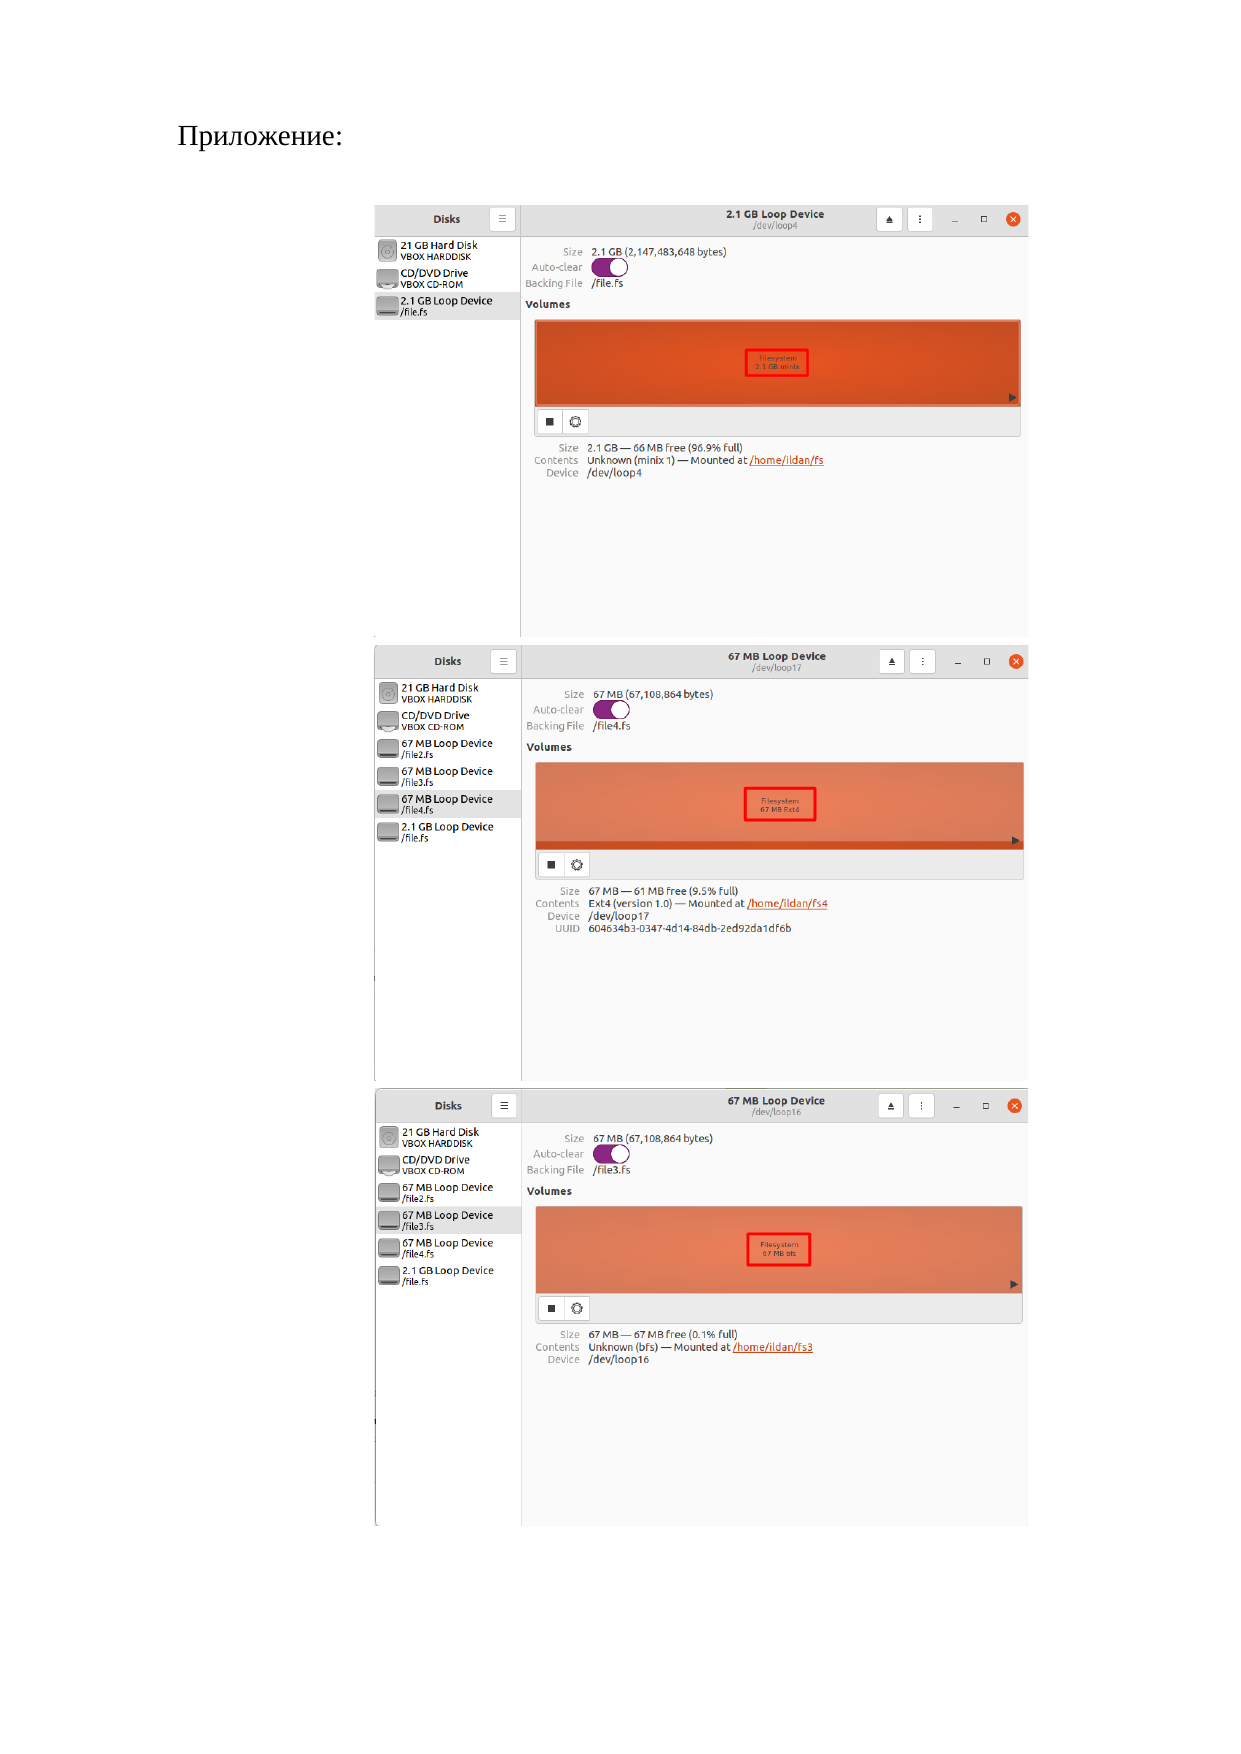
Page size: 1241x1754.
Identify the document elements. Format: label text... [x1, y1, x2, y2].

picture [374, 645, 1029, 1081]
text Приложение: [177, 118, 1152, 152]
picture [374, 205, 1029, 637]
picture [374, 1088, 1029, 1526]
